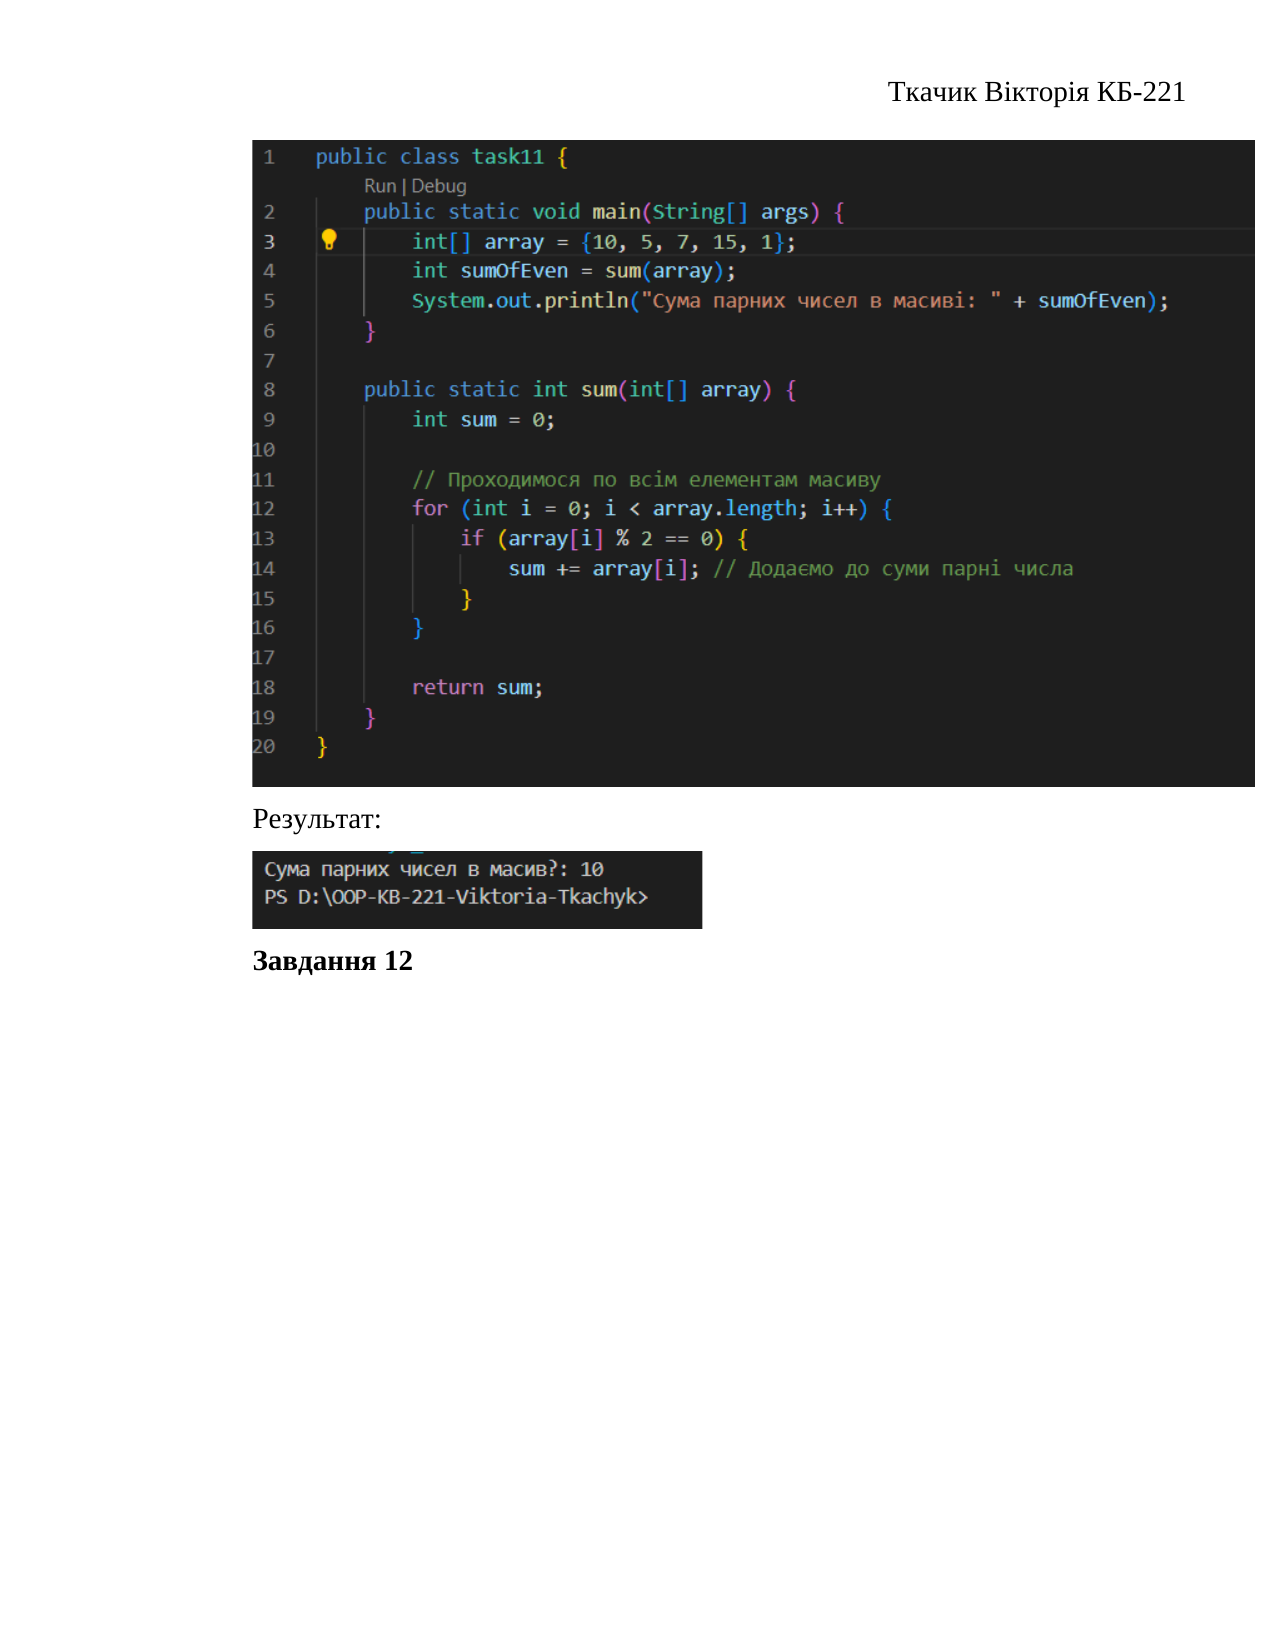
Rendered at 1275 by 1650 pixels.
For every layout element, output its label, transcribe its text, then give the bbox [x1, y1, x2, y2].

text Результат: [177, 801, 1186, 834]
picture [252, 851, 703, 929]
picture [252, 140, 1255, 787]
text Завдання 12 [177, 943, 1186, 976]
